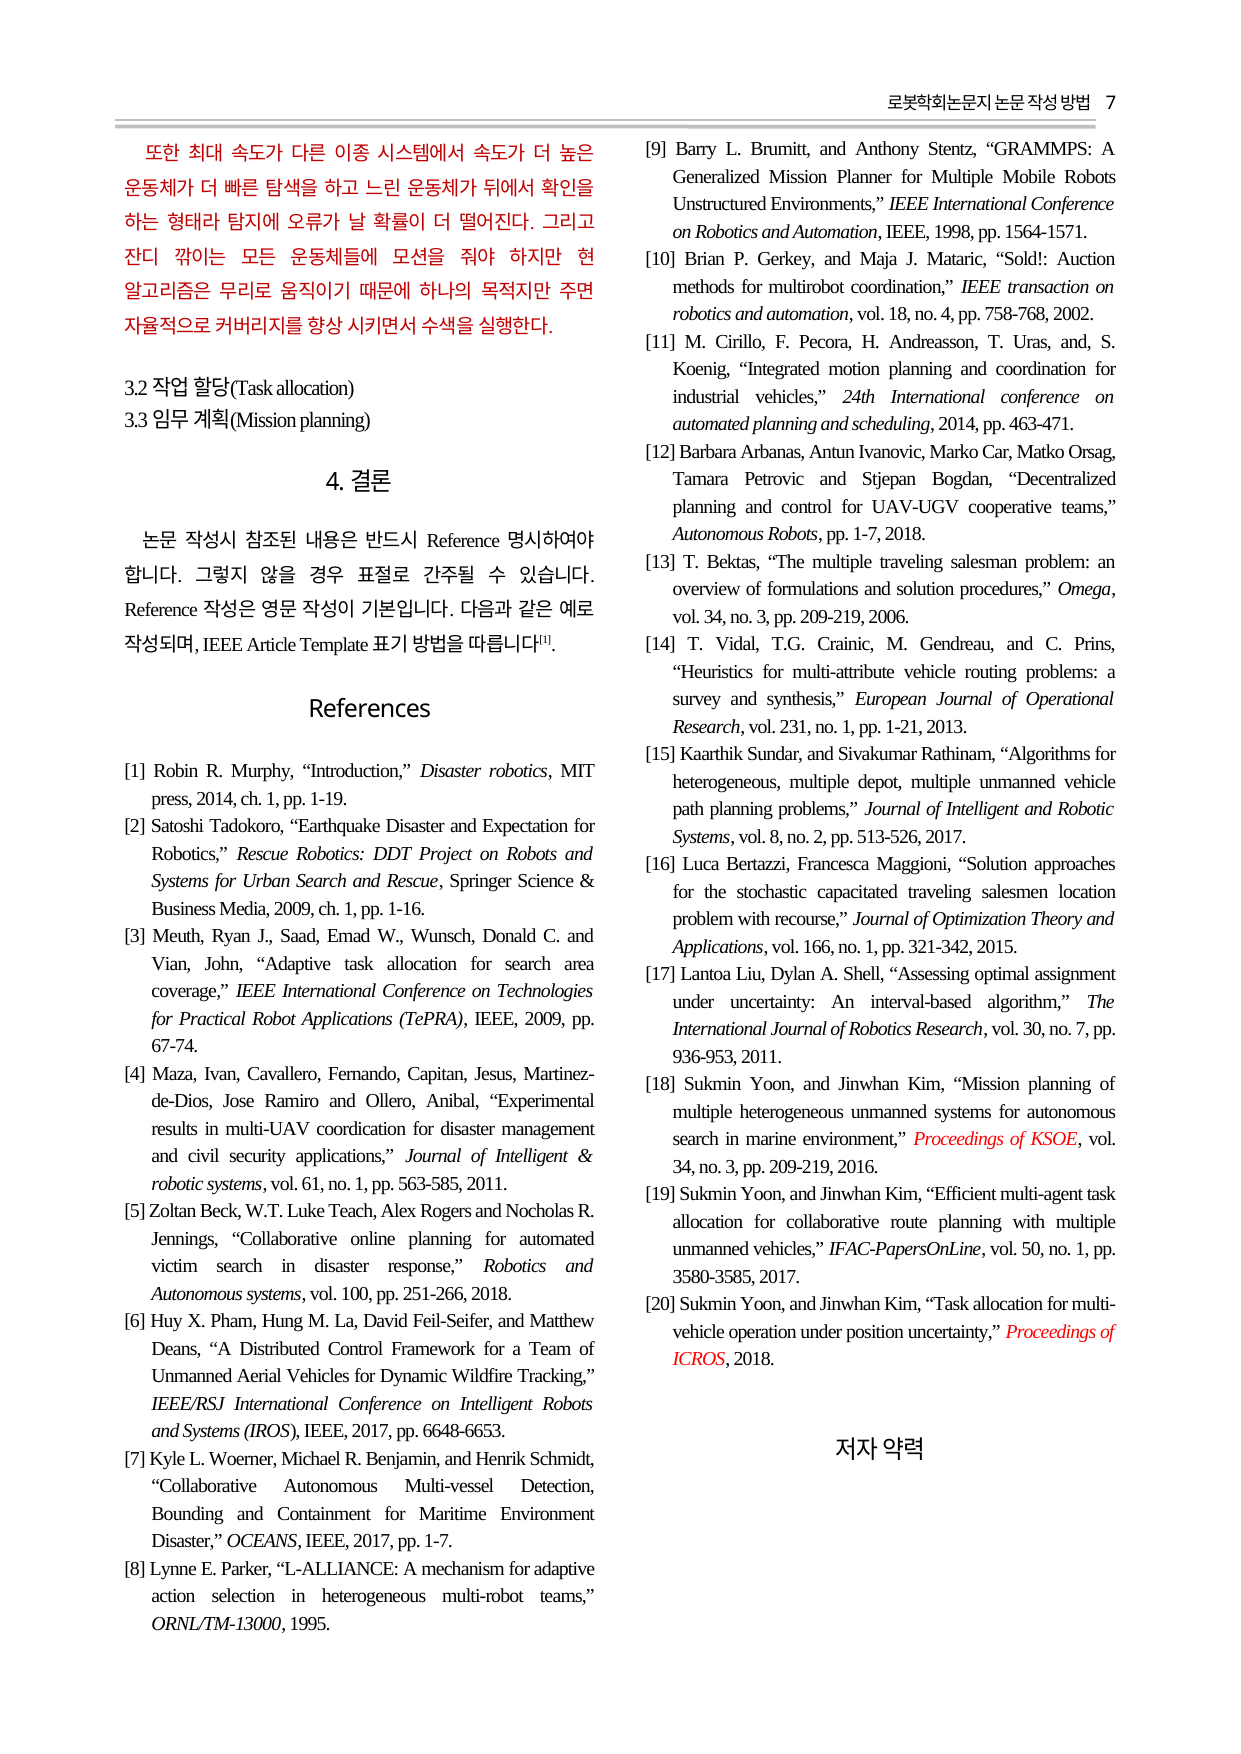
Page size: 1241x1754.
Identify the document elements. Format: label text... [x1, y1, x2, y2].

text [15] Kaarthik Sundar, and Sivakumar Rathinam, “Algorithms for heterogeneous, multiple depot, multiple unmanned vehicle path planning problems,” Journal of Intelligent and Robotic Systems, vol. 8, no. 2, pp. 513-526, 2017. [645, 742, 1116, 848]
text [8] Lynne E. Parker, “L-ALLIANCE: A mechanism for adaptive action selection in heterogeneous multi-robot teams,” ORNL/TM-13000, 1995. [124, 1557, 595, 1634]
text [6] Huy X. Pham, Hung M. La, David Feil-Seifer, and Matthew Deans, “A Distributed Control Framework for a Team of Unmanned Aerial Vehicles for Dynamic Wildfire Tracking,” IEEE/RSJ International Conference on Intelligent Robots and Systems (IROS), IEEE, 2017, pp. 6648-6653. [124, 1309, 595, 1442]
text [20] Sukmin Yoon, and Jinwhan Kim, “Task allocation for multi-vehicle operation under position uncertainty,” Proceedings of ICROS, 2018. [645, 1292, 1116, 1370]
text [10] Brian P. Gerkey, and Maja J. Mataric, “Sold!: Auction methods for multirobot coordination,” IEEE transaction on robotics and automation, vol. 18, no. 4, pp. 758-768, 2002. [645, 247, 1116, 325]
text [7] Kyle L. Woerner, Michael R. Benjamin, and Henrik Schmidt, “Collaborative Autonomous Multi-vessel Detection, Bounding and Containment for Maritime Environment Disaster,” OCEANS, IEEE, 2017, pp. 1-7. [124, 1447, 595, 1552]
text [1] Robin R. Murphy, “Introduction,” Disaster robotics, MIT press, 2014, ch. 1, pp. 1-19. [124, 759, 595, 809]
text [3] Meuth, Ryan J., Saad, Emad W., Wunsch, Donald C. and Vian, John, “Adaptive task allocation for search area coverage,” IEEE International Conference on Technologies for Practical Robot Applications (TePRA), IEEE, 2009, pp. 67-74. [124, 924, 595, 1057]
text [9] Barry L. Brumitt, and Anthony Stentz, “GRAMMPS: A Generalized Mission Planner for Multiple Mobile Robots Unstructured Environments,” IEEE International Conference on Robotics and Automation, IEEE, 1998, pp. 1564-1571. [645, 137, 1116, 243]
text 3.3 임무 계획(Mission planning) [124, 402, 595, 433]
text References [124, 691, 595, 724]
text [18] Sukmin Yoon, and Jinwhan Kim, “Mission planning of multiple heterogeneous unmanned systems for autonomous search in marine environment,” Proceedings of KSOE, vol. 34, no. 3, pp. 209-219, 2016. [645, 1072, 1116, 1178]
text [13] T. Bektas, “The multiple traveling salesman problem: an overview of formulations and solution procedures,” Omega, vol. 34, no. 3, pp. 209-219, 2006. [645, 550, 1116, 628]
text 논문 작성시 참조된 내용은 반드시 Reference 명시하여야 합니다. 그렇지 않을 경우 표절로 간주될 수 있습니다. Reference 작성은 영문 작성이 기본입니다. 다음과 같은 예로 작성되며, IEEE Article Template 표기 방법을 따릅니다[1]. [124, 525, 595, 657]
text [5] Zoltan Beck, W.T. Luke Teach, Alex Rogers and Nocholas R. Jennings, “Collaborative online planning for automated victim search in disaster response,” Robotics and Autonomous systems, vol. 100, pp. 251-266, 2018. [124, 1199, 595, 1304]
text [12] Barbara Arbanas, Antun Ivanovic, Marko Car, Matko Orsag, Tamara Petrovic and Stjepan Bogdan, “Decentralized planning and control for UAV-UGV cooperative teams,” Autonomous Robots, pp. 1-7, 2018. [645, 440, 1116, 545]
text 4. 결론 [124, 461, 595, 497]
text 또한 최대 속도가 다른 이종 시스템에서 속도가 더 높은 운동체가 더 빠른 탐색을 하고 느린 운동체가 뒤에서 확인을 하는 형태라 탐지에 오류가 날 확률이 더 떨어진다. 그리고 잔디 깎이는 모든 운동체들에 모션을 줘야 하지만 현 알고리즘은 무리로 움직이기 때문에 하나의 목적지만 주면 자율적으로 커버리지를 향상 시키면서 수색을 실행한다. [124, 137, 595, 339]
text [2] Satoshi Tadokoro, “Earthquake Disaster and Expectation for Robotics,” Rescue Robotics: DDT Project on Robots and Systems for Urban Search and Rescue, Springer Science & Business Media, 2009, ch. 1, pp. 1-16. [124, 814, 595, 919]
text 저자 약력 [645, 1430, 1116, 1466]
text 3.2 작업 할당(Task allocation) [124, 370, 595, 402]
text [11] M. Cirillo, F. Pecora, H. Andreasson, T. Uras, and, S. Koenig, “Integrated motion planning and coordination for industrial vehicles,” 24th International conference on automated planning and scheduling, 2014, pp. 463-471. [645, 330, 1116, 435]
text [17] Lantoa Liu, Dylan A. Shell, “Assessing optimal assignment under uncertainty: An interval-based algorithm,” The International Journal of Robotics Research, vol. 30, no. 7, pp. 936-953, 2011. [645, 962, 1116, 1068]
text [16] Luca Bertazzi, Francesca Maggioni, “Solution approaches for the stochastic capacitated traveling salesmen location problem with recourse,” Journal of Optimization Theory and Applications, vol. 166, no. 1, pp. 321-342, 2015. [645, 852, 1116, 958]
text [14] T. Vidal, T.G. Crainic, M. Gendreau, and C. Prins, “Heuristics for multi-attribute vehicle routing problems: a survey and synthesis,” European Journal of Operational Research, vol. 231, no. 1, pp. 1-21, 2013. [645, 632, 1116, 738]
text [4] Maza, Ivan, Cavallero, Fernando, Capitan, Jesus, Martinez-de-Dios, Jose Ramiro and Ollero, Anibal, “Experimental results in multi-UAV coordication for disaster management and civil security applications,” Journal of Intelligent & robotic systems, vol. 61, no. 1, pp. 563-585, 2011. [124, 1062, 595, 1194]
